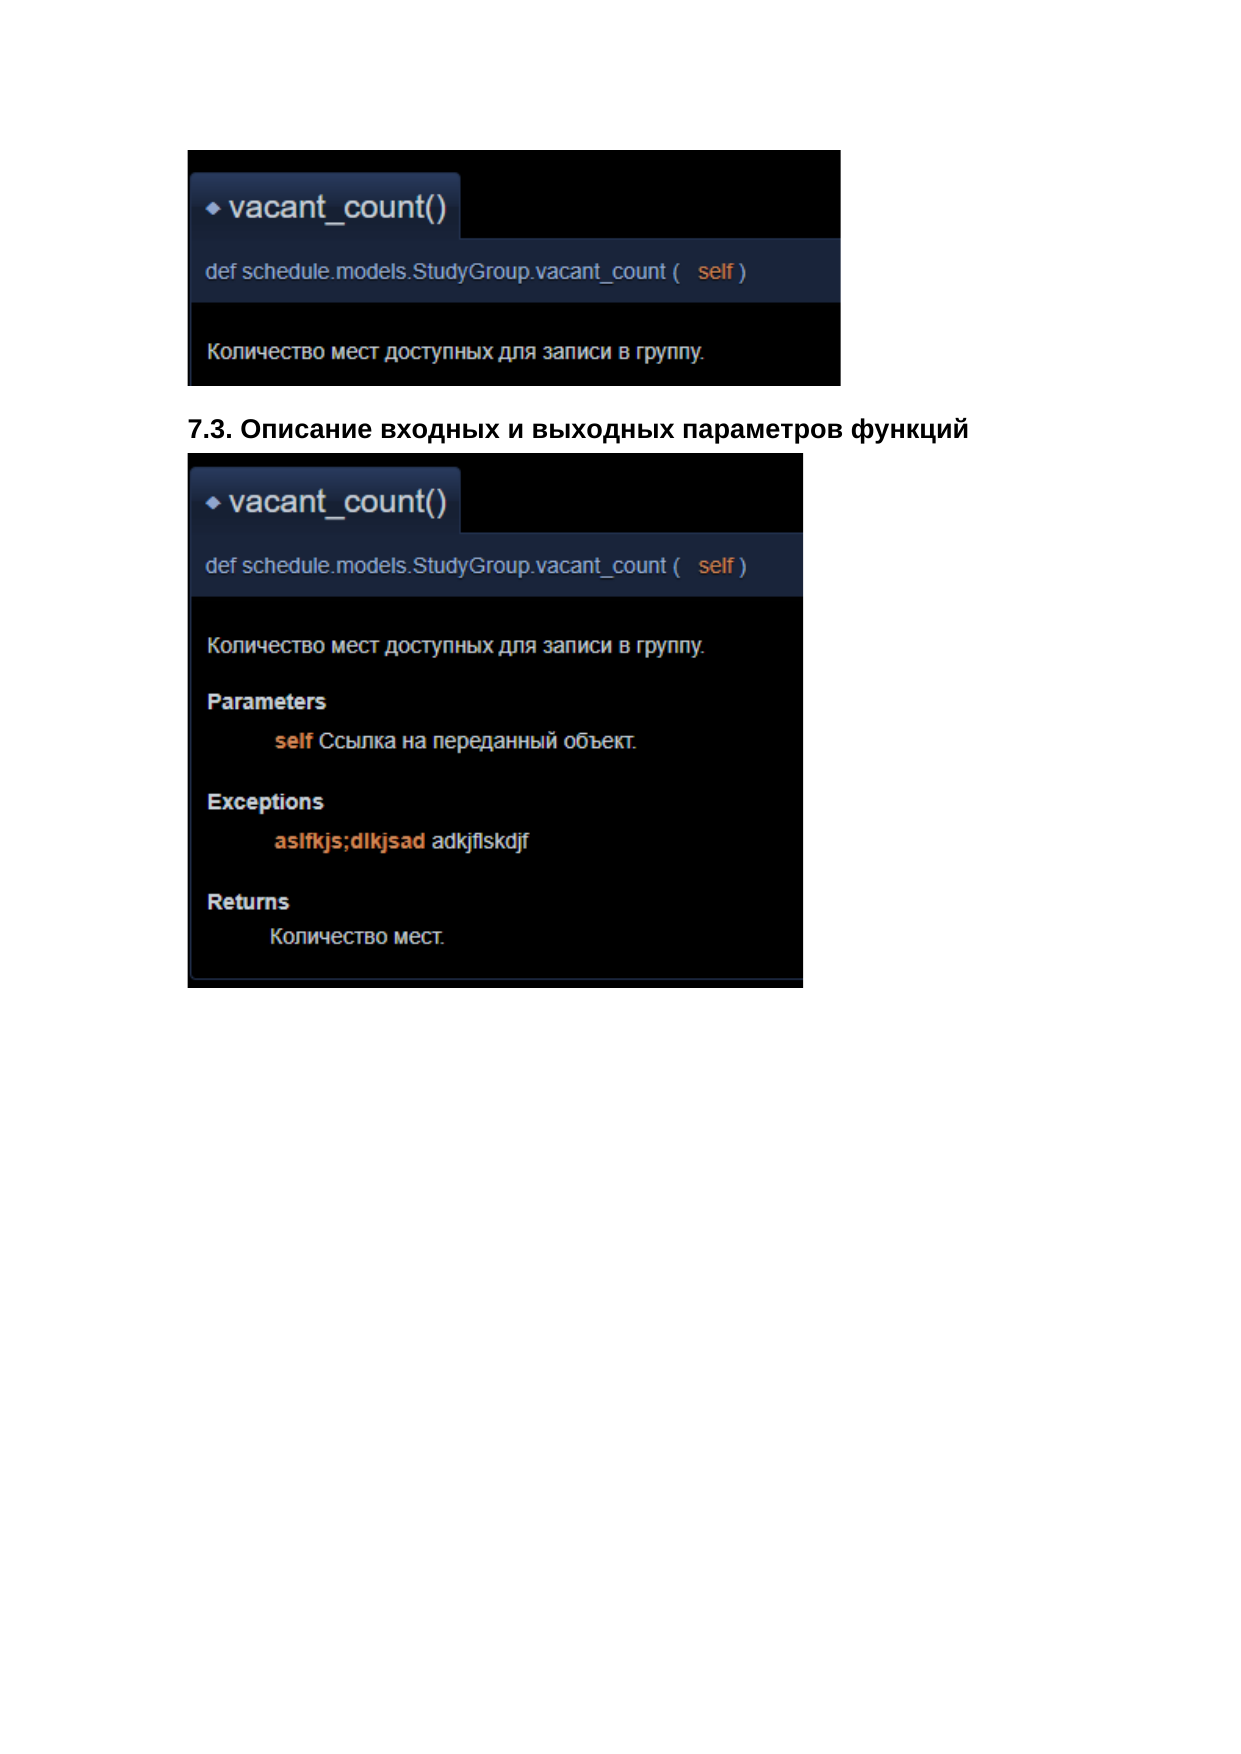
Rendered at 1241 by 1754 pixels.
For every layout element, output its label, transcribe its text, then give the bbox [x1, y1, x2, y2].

picture [187, 453, 804, 988]
subtitle Описание входных и выходных параметров функций [187, 413, 1053, 444]
picture [187, 150, 841, 386]
